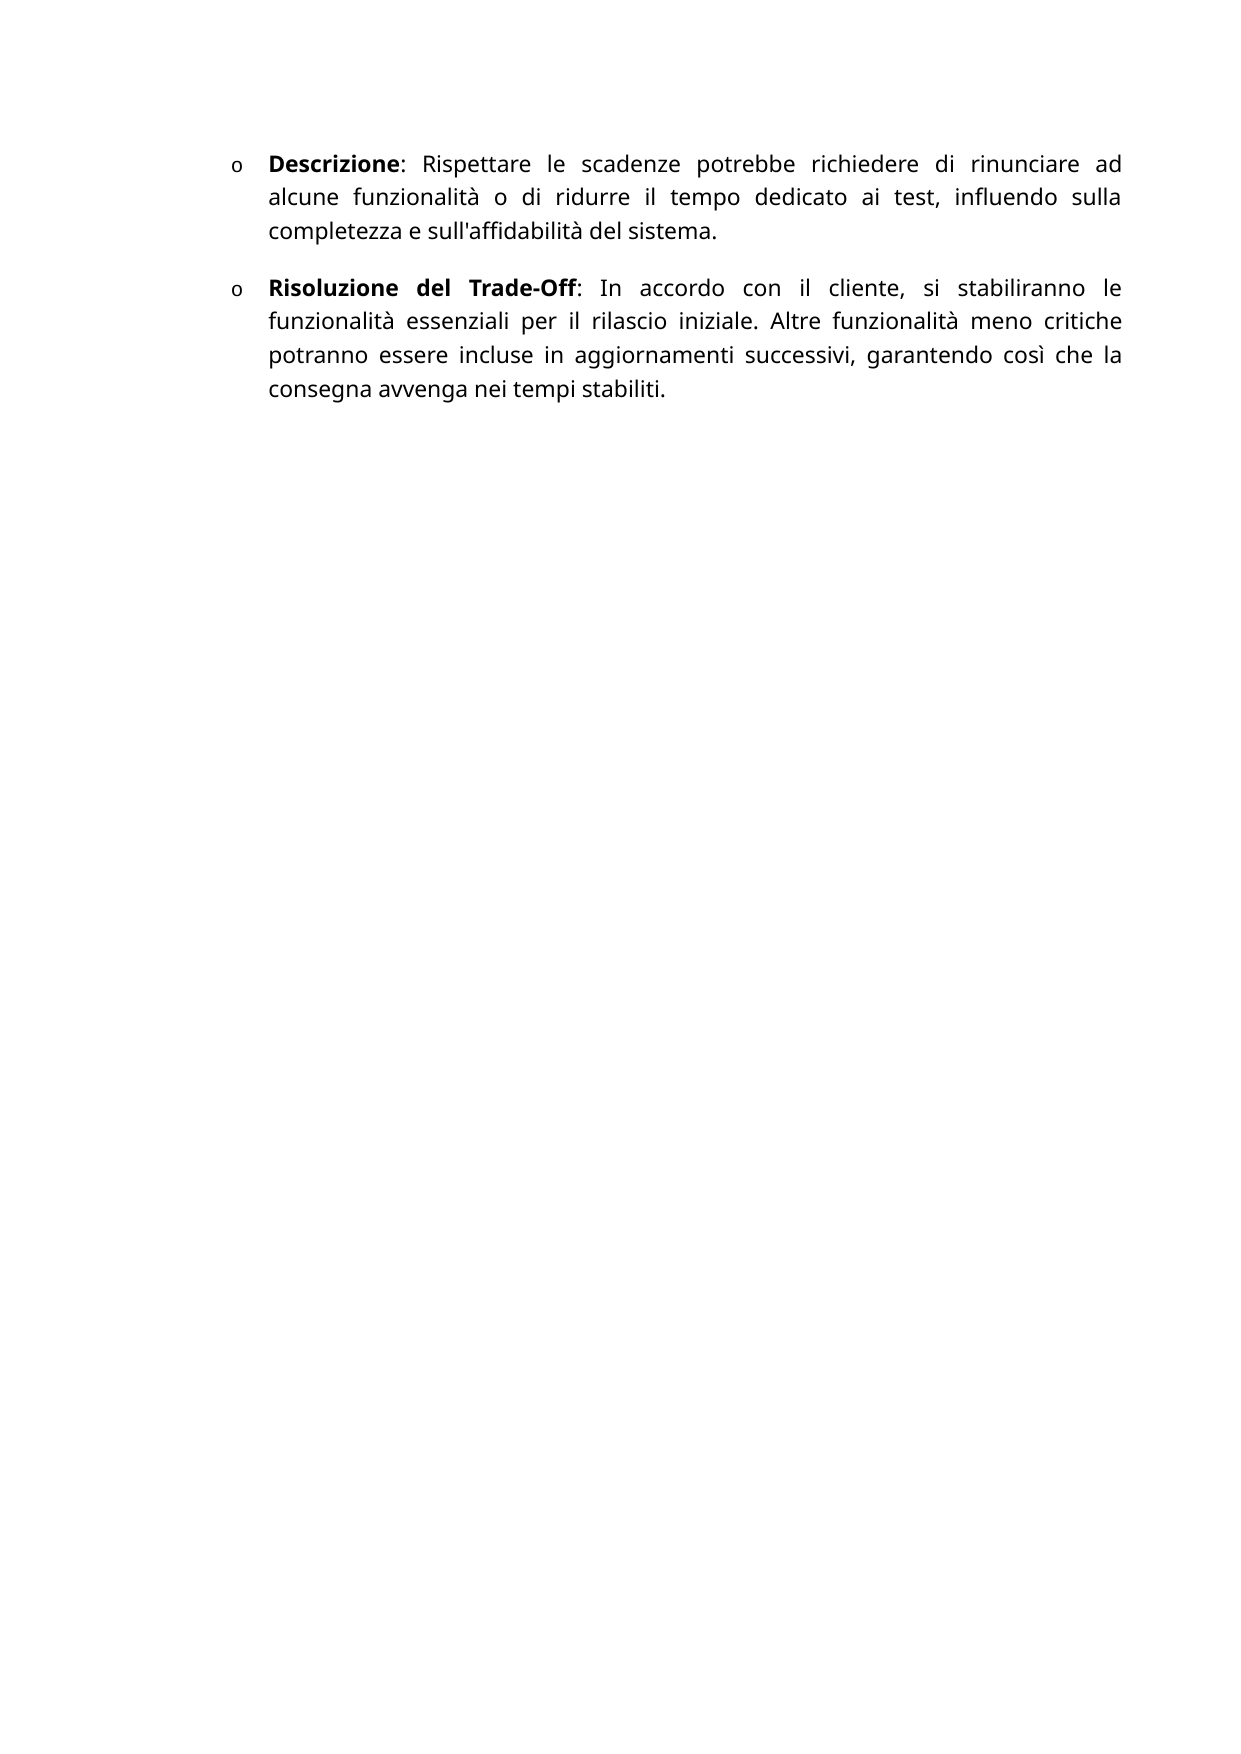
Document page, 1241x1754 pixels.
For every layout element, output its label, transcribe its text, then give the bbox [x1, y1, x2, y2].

list Descrizione: Rispettare le scadenze potrebbe richiedere di rinunciare ad alcune funzionalità o di ridurre il tempo dedicato ai test, influendo sulla completezza e sull'affidabilità del sistema. [231, 148, 1123, 246]
list Risoluzione del Trade-Off: In accordo con il cliente, si stabiliranno le funzionalità essenziali per il rilascio iniziale. Altre funzionalità meno critiche potranno essere incluse in aggiornamenti successivi, garantendo così che la consegna avvenga nei tempi stabiliti. [231, 272, 1123, 404]
